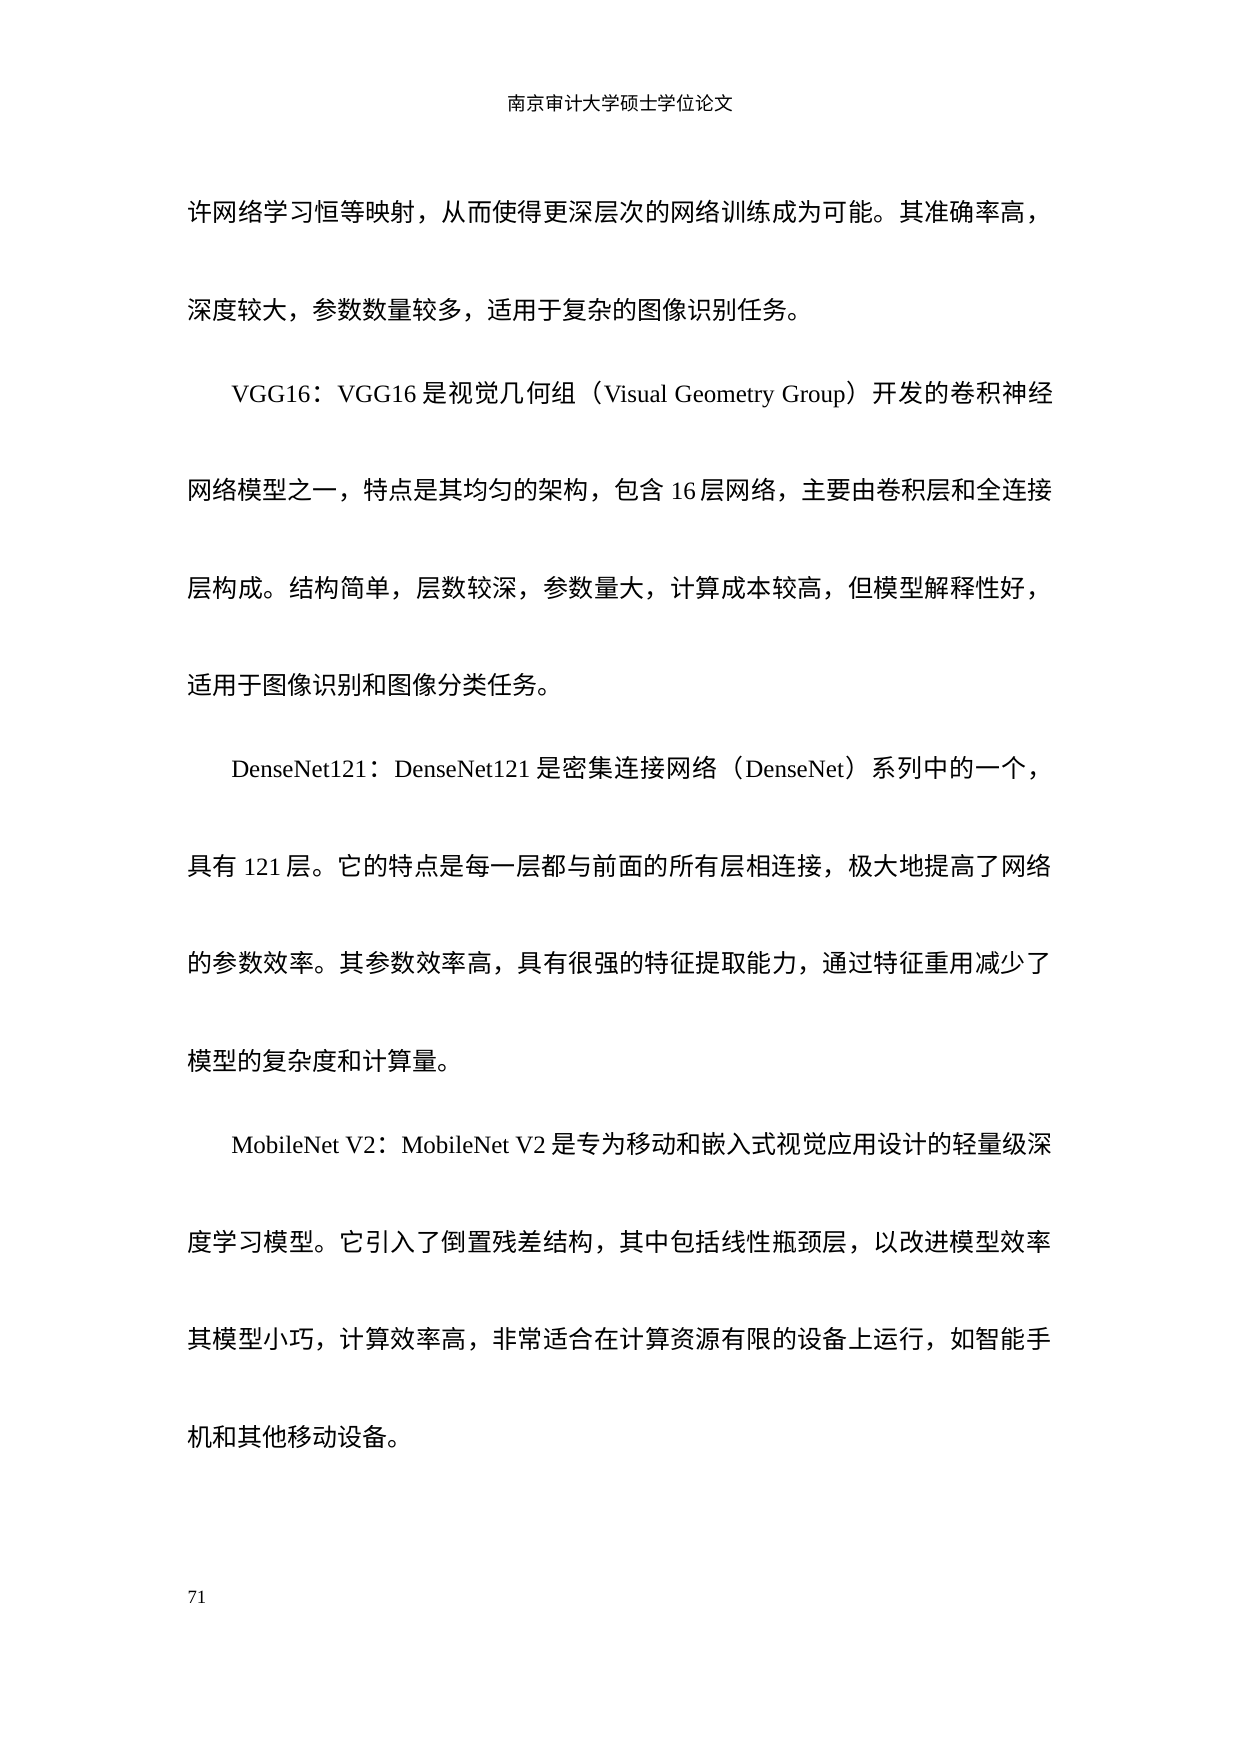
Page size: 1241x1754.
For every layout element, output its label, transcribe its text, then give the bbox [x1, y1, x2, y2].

text MobileNet V2：MobileNet V2是专为移动和嵌入式视觉应用设计的轻量级深度学习模型。它引入了倒置残差结构，其中包括线性瓶颈层，以改进模型效率。其模型小巧，计算效率高，非常适合在计算资源有限的设备上运行，如智能手机和其他移动设备。 [187, 1110, 1053, 1468]
text DenseNet121：DenseNet121是密集连接网络（DenseNet）系列中的一个，具有121层。它的特点是每一层都与前面的所有层相连接，极大地提高了网络的参数效率。其参数效率高，具有很强的特征提取能力，通过特征重用减少了模型的复杂度和计算量。 [187, 734, 1053, 1092]
text VGG16：VGG16是视觉几何组（Visual Geometry Group）开发的卷积神经网络模型之一，特点是其均匀的架构，包含16层网络，主要由卷积层和全连接层构成。结构简单，层数较深，参数量大，计算成本较高，但模型解释性好，适用于图像识别和图像分类任务。 [187, 359, 1053, 716]
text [187, 178, 1053, 341]
